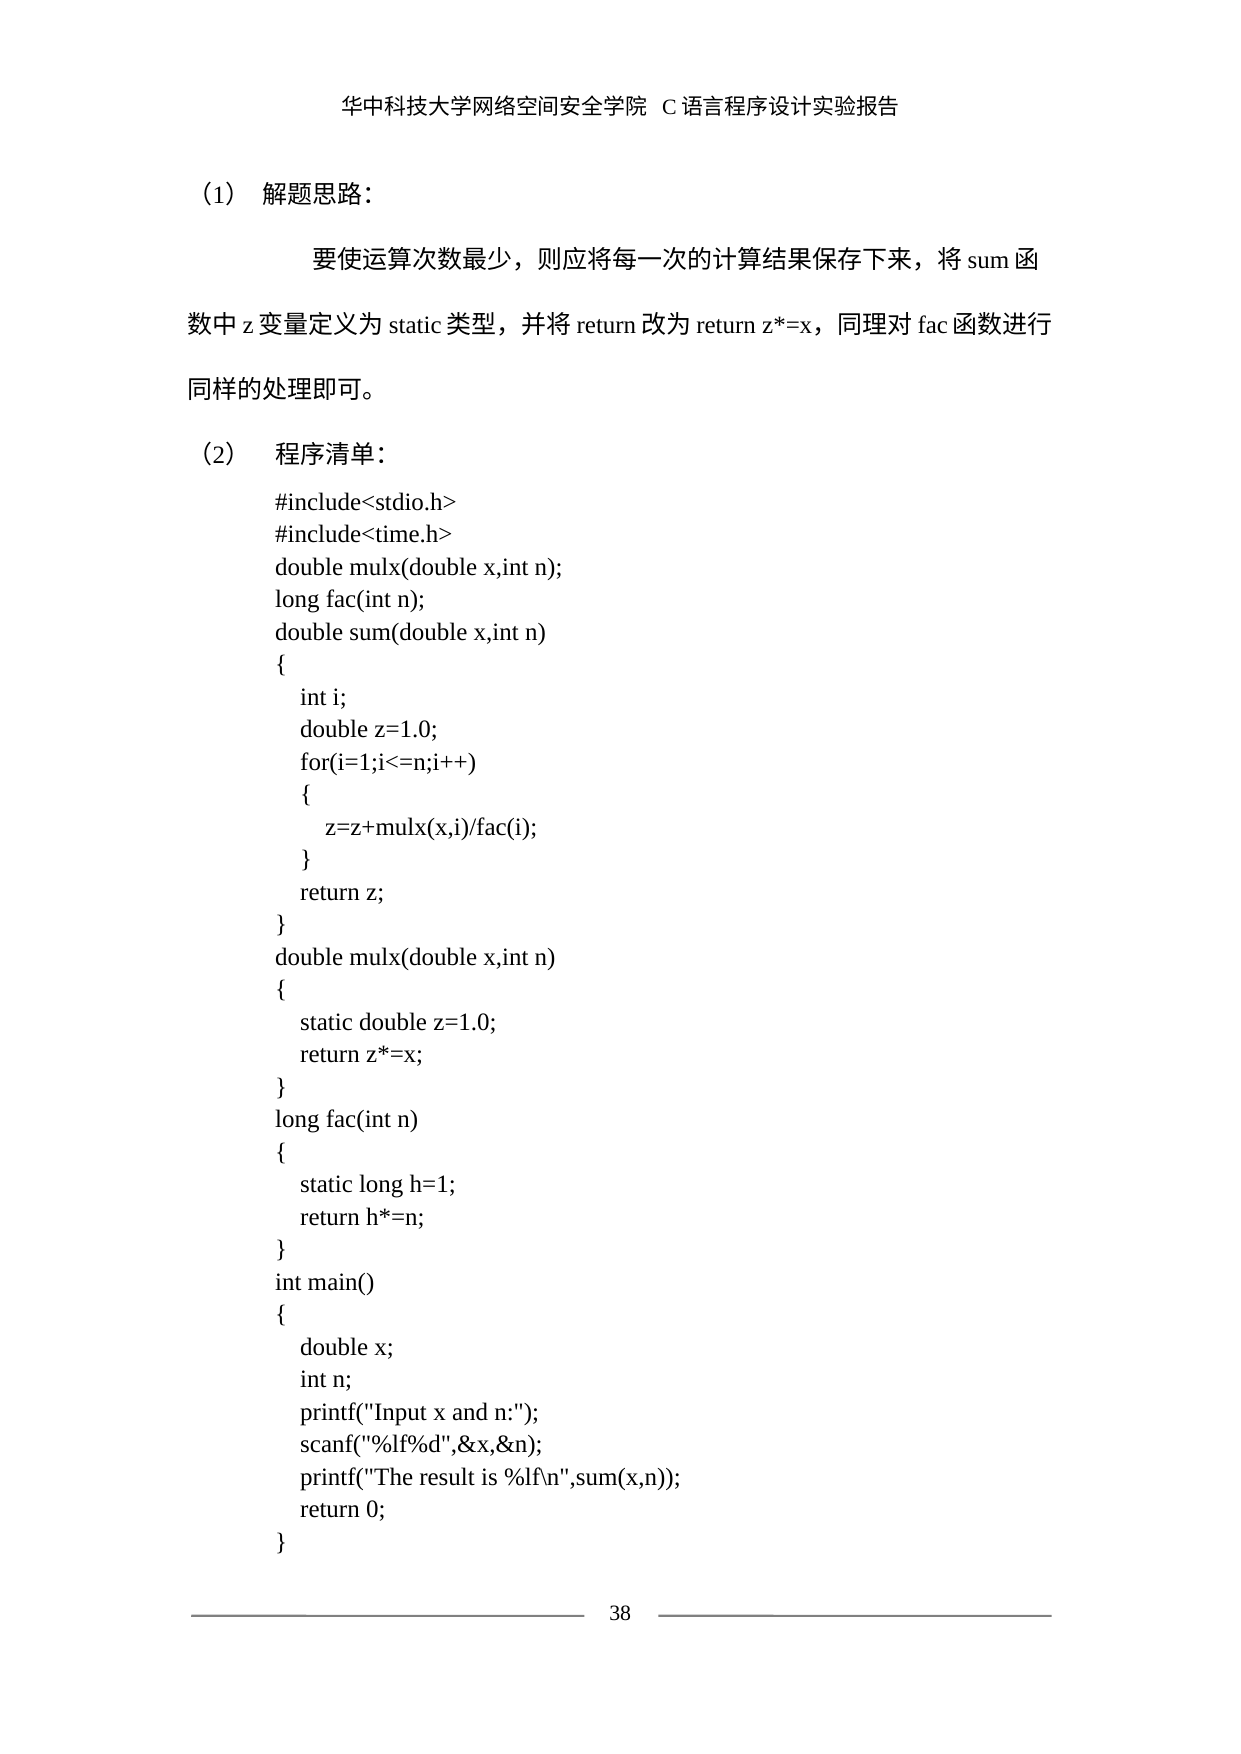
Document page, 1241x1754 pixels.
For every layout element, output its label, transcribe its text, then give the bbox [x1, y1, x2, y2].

text #include<time.h> [275, 518, 1053, 550]
text static long h=1; [275, 1168, 1053, 1200]
text int i; [275, 680, 1053, 713]
text double sum(double x,int n) [275, 615, 1053, 648]
text { [275, 1135, 1053, 1168]
text { [275, 1298, 1053, 1330]
list 解题思路： [187, 160, 1053, 225]
text printf("The result is %lf\n",sum(x,n)); [275, 1460, 1053, 1493]
text for(i=1;i<=n;i++) [275, 745, 1053, 778]
text } [275, 1525, 1053, 1558]
text { [275, 973, 1053, 1005]
text long fac(int n); [275, 583, 1053, 615]
text scanf("%lf%d",&x,&n); [275, 1428, 1053, 1460]
text { [275, 778, 1053, 810]
text double x; [275, 1330, 1053, 1363]
text printf("Input x and n:"); [275, 1395, 1053, 1428]
text static double z=1.0; [275, 1005, 1053, 1038]
text long fac(int n) [275, 1103, 1053, 1135]
text 要使运算次数最少，则应将每一次的计算结果保存下来，将sum函数中z变量定义为static类型，并将return改为return z*=x，同理对fac函数进行同样的处理即可。 [187, 225, 1053, 420]
text } [275, 1233, 1053, 1265]
text #include<stdio.h> [275, 485, 1053, 518]
text int main() [275, 1265, 1053, 1298]
text z=z+mulx(x,i)/fac(i); [275, 810, 1053, 843]
text double mulx(double x,int n) [275, 940, 1053, 973]
text } [275, 1070, 1053, 1103]
text } [275, 843, 1053, 875]
text （2） 程序清单： [187, 420, 1053, 485]
text return z; [275, 875, 1053, 908]
text return z*=x; [275, 1038, 1053, 1070]
text return 0; [275, 1493, 1053, 1525]
text return h*=n; [275, 1200, 1053, 1233]
text { [275, 648, 1053, 680]
text int n; [275, 1363, 1053, 1395]
text double z=1.0; [275, 713, 1053, 745]
text double mulx(double x,int n); [275, 550, 1053, 583]
text } [275, 908, 1053, 940]
